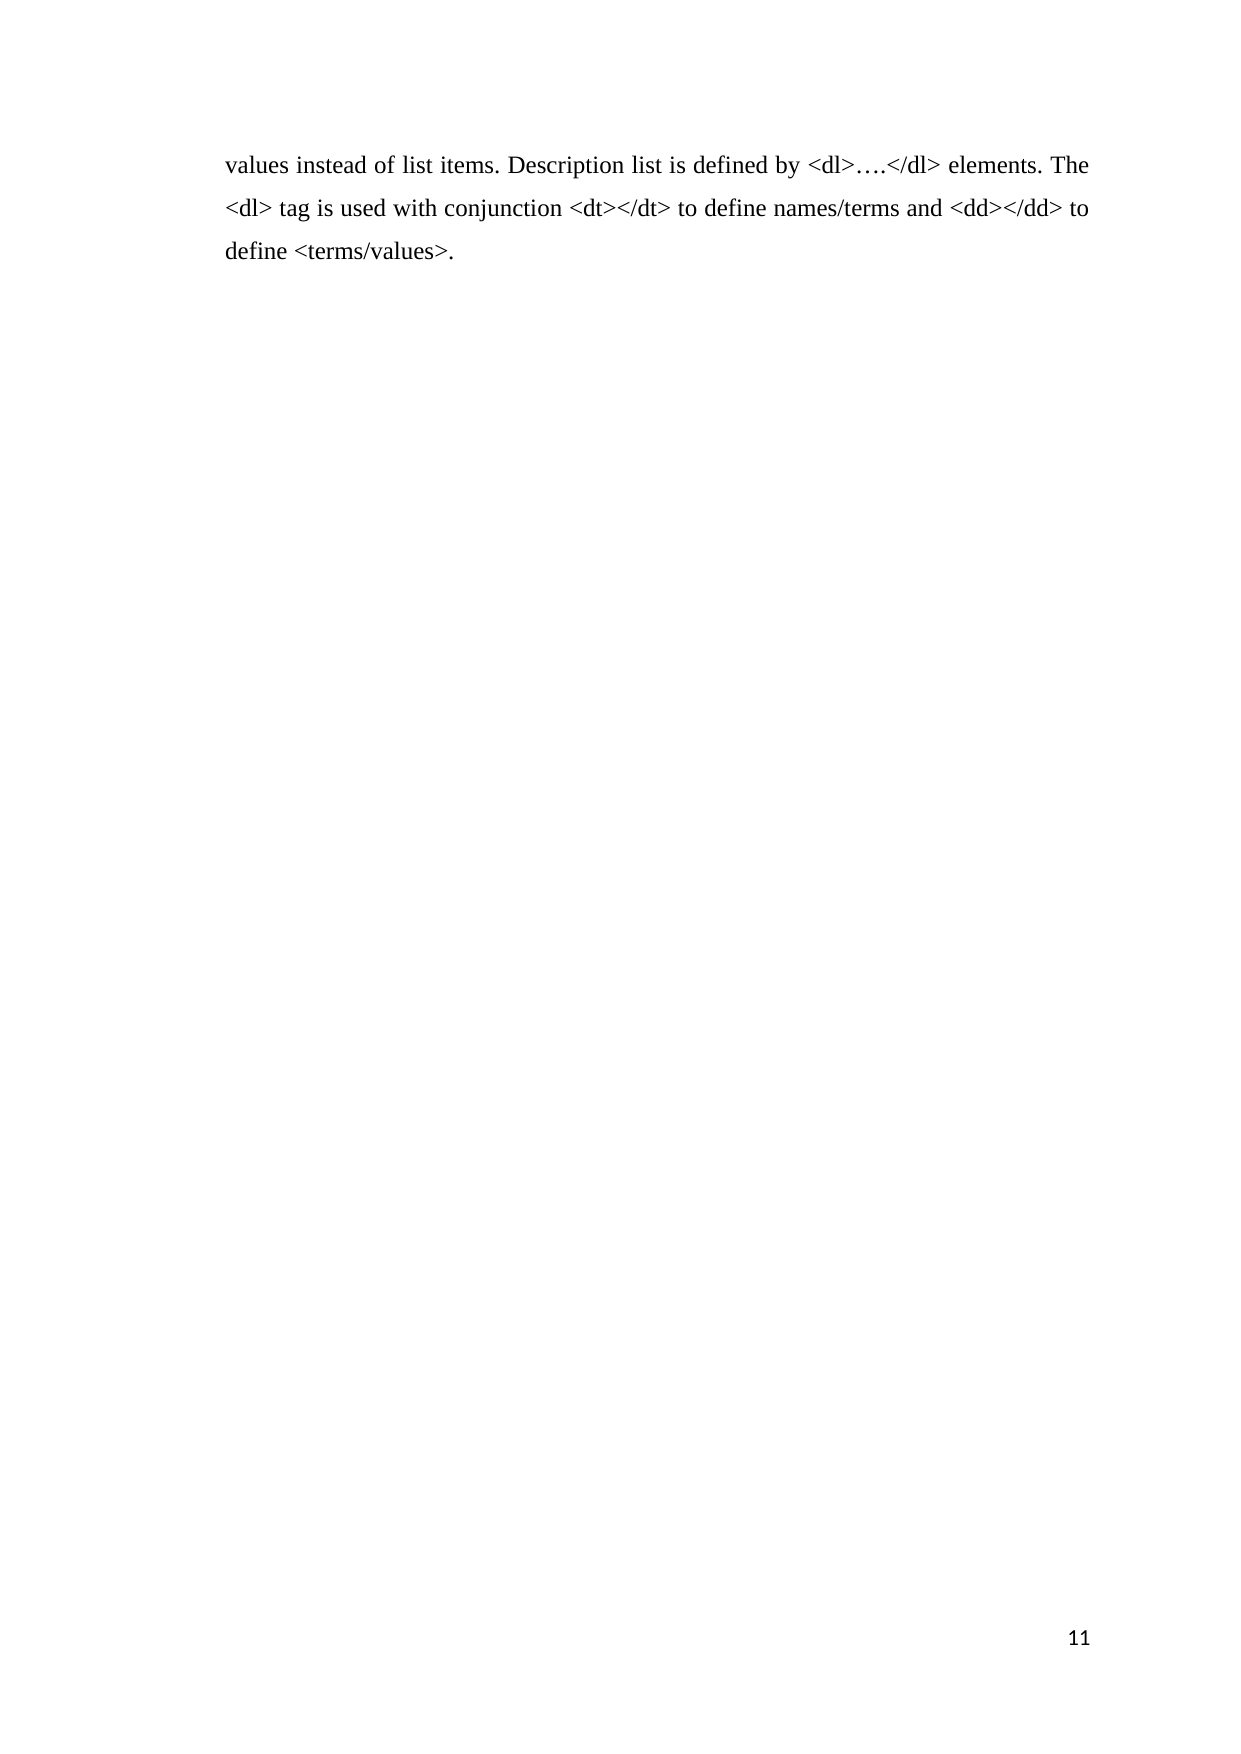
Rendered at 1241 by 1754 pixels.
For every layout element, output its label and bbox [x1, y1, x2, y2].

text [225, 150, 1090, 265]
